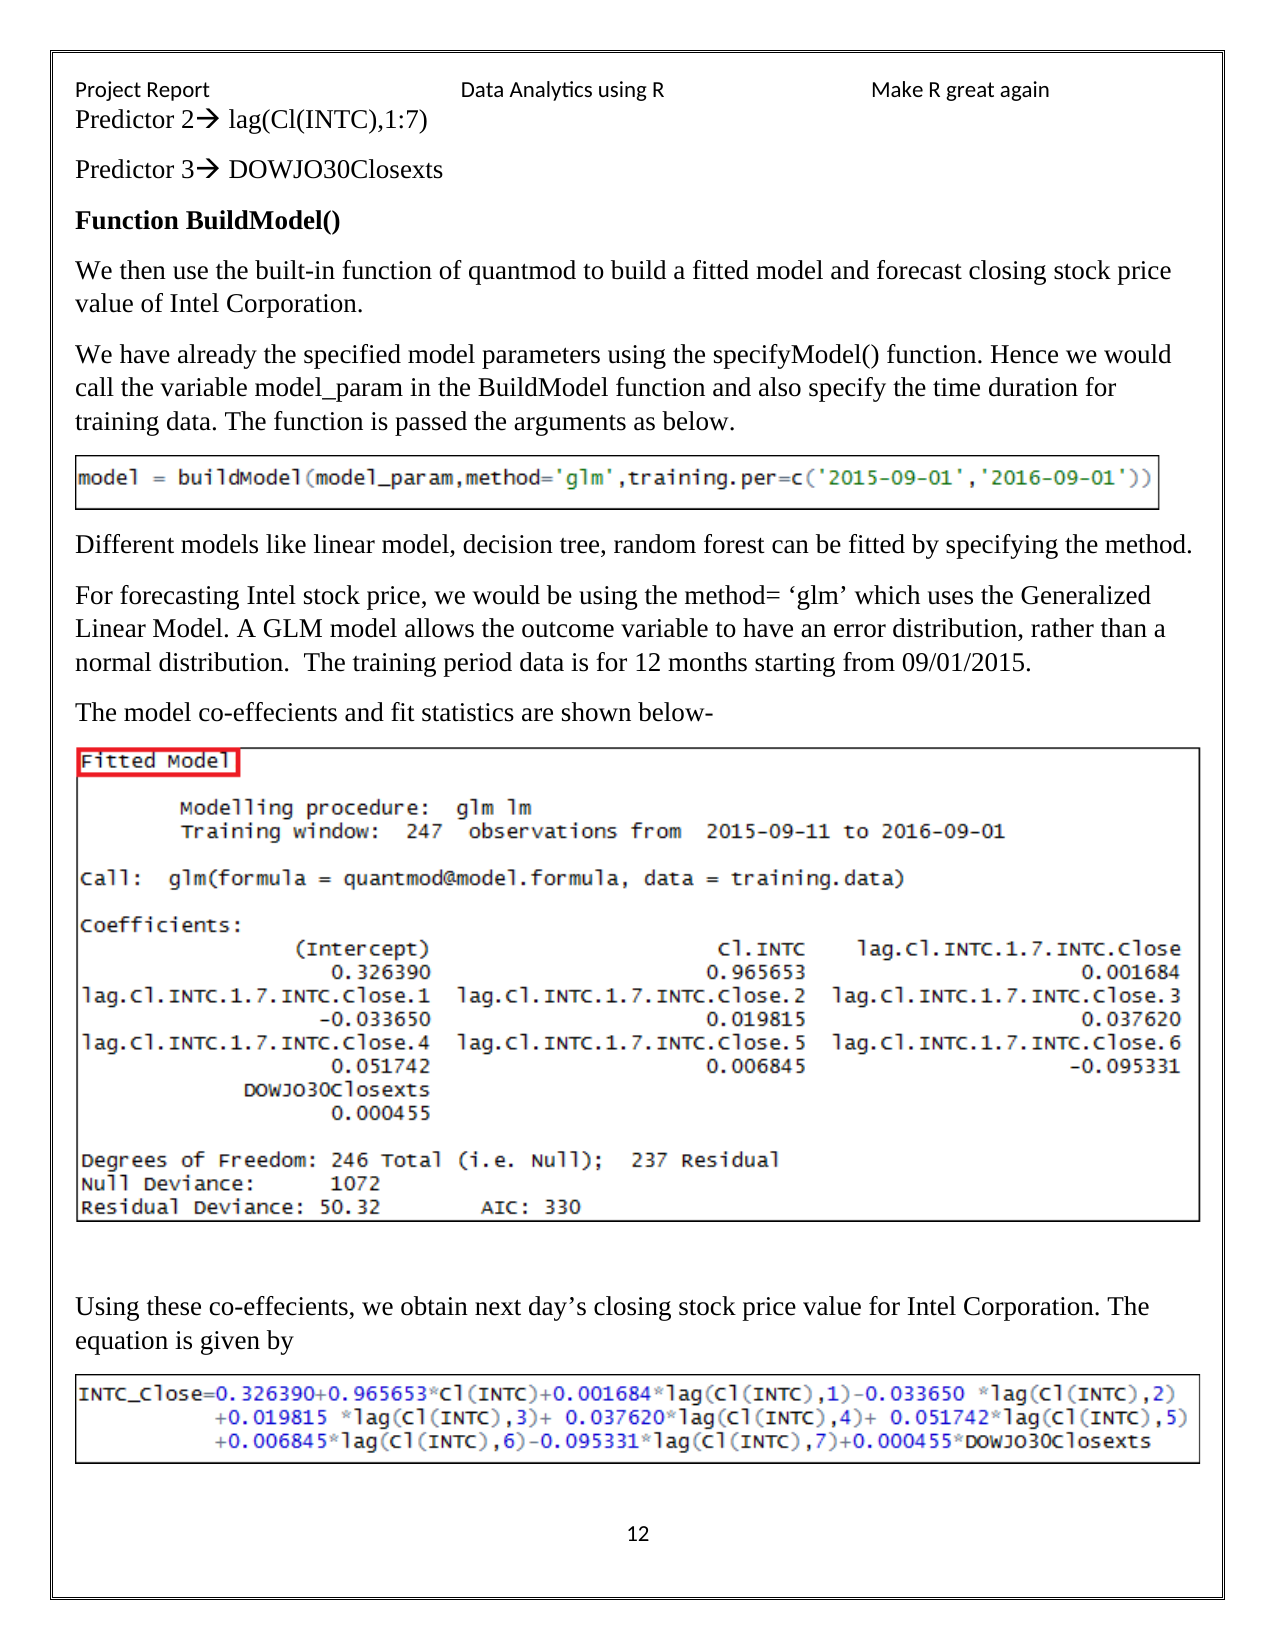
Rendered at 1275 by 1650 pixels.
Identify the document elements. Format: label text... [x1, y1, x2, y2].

picture [75, 1374, 1200, 1464]
text The model co-effecients and fit statistics are shown below- [75, 696, 1200, 727]
text Predictor 2 lag(Cl(INTC),1:7) [75, 103, 1200, 134]
text Different models like linear model, decision tree, random forest can be fitted by specifying the method. [75, 529, 1200, 560]
text We have already the specified model parameters using the specifyModel() function. Hence we would call the variable model_param in the BuildModel function and also specify the time duration for training data. The function is passed the arguments as below. [75, 338, 1200, 436]
text For forecasting Intel stock price, we would be using the method= ‘glm’ which uses the Generalized Linear Model. A GLM model allows the outcome variable to have an error distribution, rather than a normal distribution. The training period data is for 12 months starting from 09/01/2015. [75, 579, 1200, 677]
text We then use the built-in function of quantmod to build a fitted model and forecast closing stock price value of Intel Corporation. [75, 254, 1200, 319]
picture [75, 455, 1160, 510]
text Function BuildModel() [75, 204, 1200, 235]
text Using these co-effecients, we obtain next day’s closing stock price value for Intel Corporation. The equation is given by [75, 1290, 1200, 1355]
picture [75, 746, 1202, 1222]
text Predictor 3 DOWJO30Closexts [75, 153, 1200, 185]
